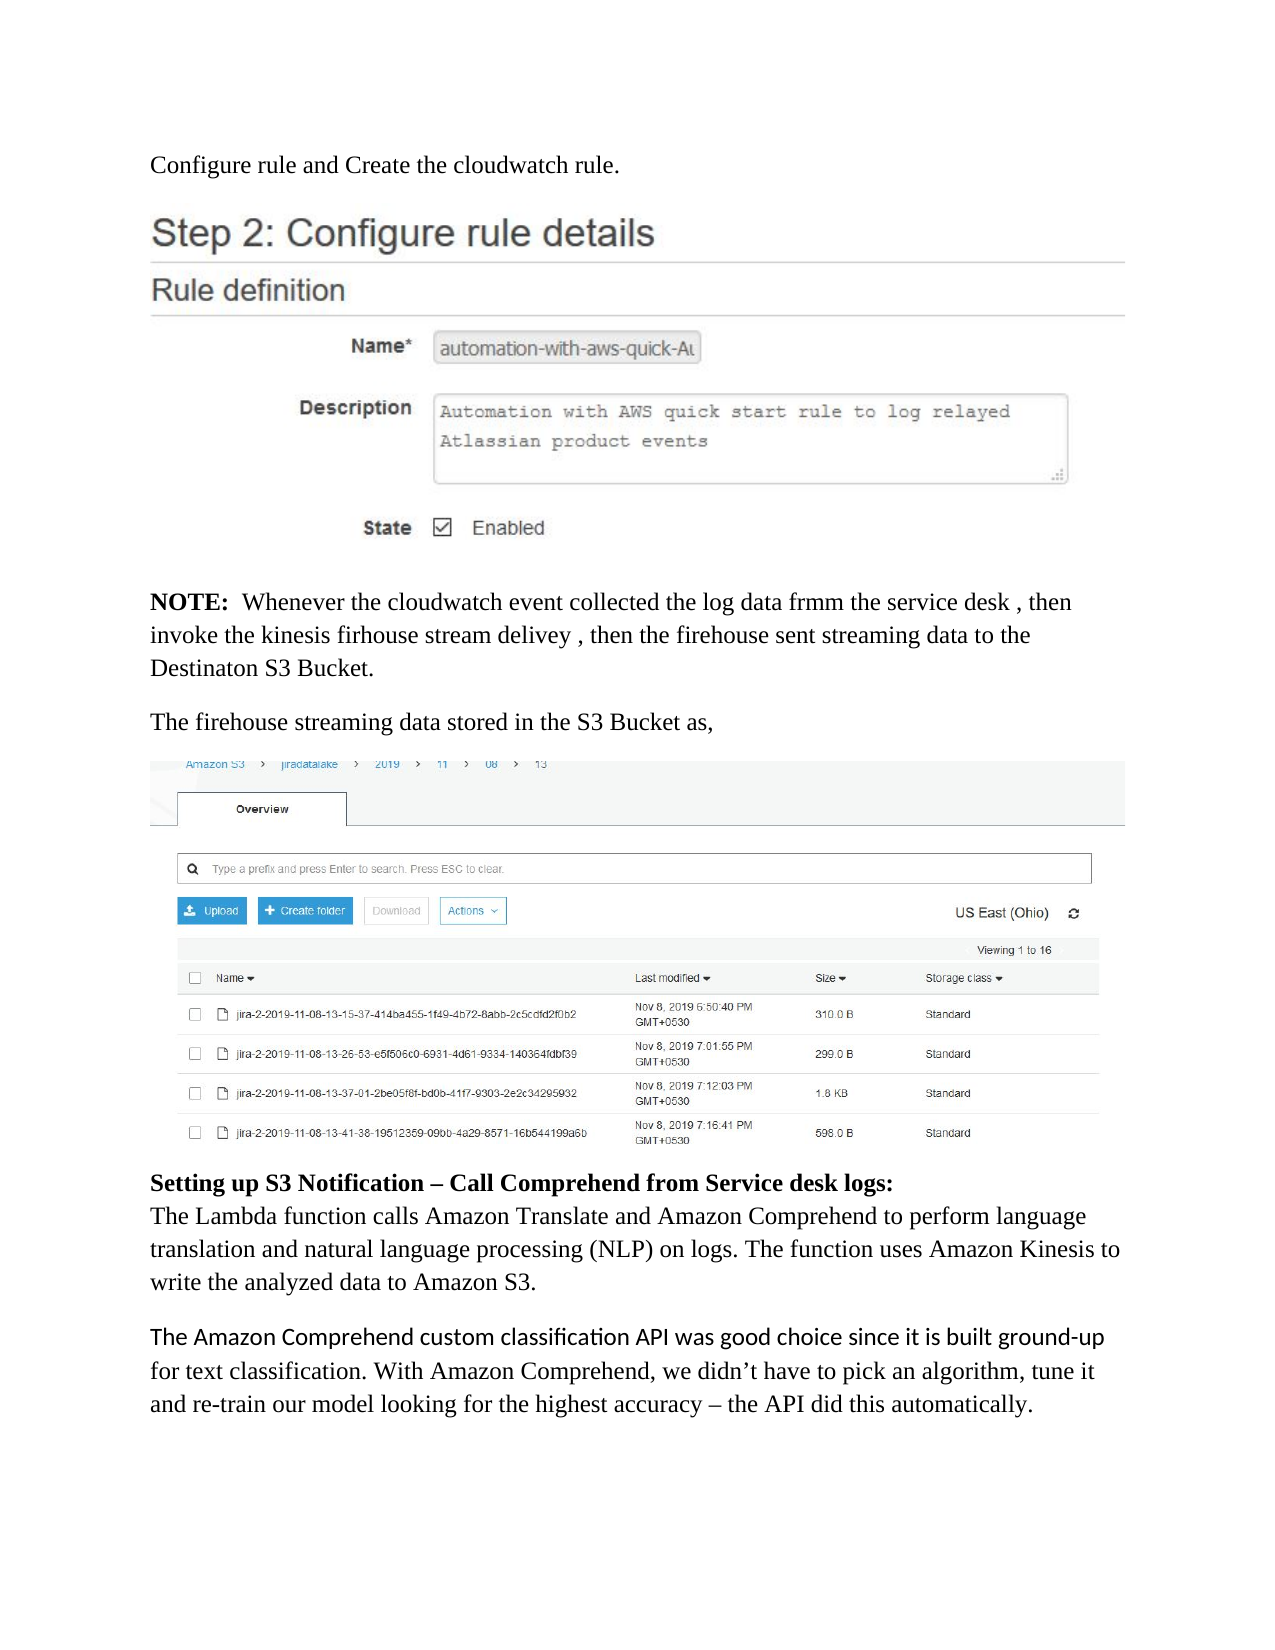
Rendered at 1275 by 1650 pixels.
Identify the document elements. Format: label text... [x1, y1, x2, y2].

subtitle Setting up S3 Notification – Call Comprehend from Service desk logs: [150, 1168, 1125, 1197]
text NOTE: Whenever the cloudwatch event collected the log data frmm the service desk , then invoke the kinesis firhouse stream delivey , then the firehouse sent streaming data to the Destinaton S3 Bucket. [150, 587, 1125, 682]
text The Amazon Comprehend custom classification API was good choice since it is built ground-up for text classification. With Amazon Comprehend, we didn’t have to pick an algorithm, tune it and re-train our model looking for the highest accuracy – the API did this automatically. [150, 1321, 1125, 1418]
picture [150, 761, 1125, 1144]
text The firehouse streaming data stored in the S3 Bucket as, [150, 707, 1125, 736]
text Configure rule and Create the cloudwatch rule. [150, 150, 1125, 179]
picture [150, 203, 1125, 563]
text The Lambda function calls Amazon Translate and Amazon Comprehend to perform language translation and natural language processing (NLP) on logs. The function uses Amazon Kinesis to write the analyzed data to Amazon S3. [150, 1201, 1125, 1296]
